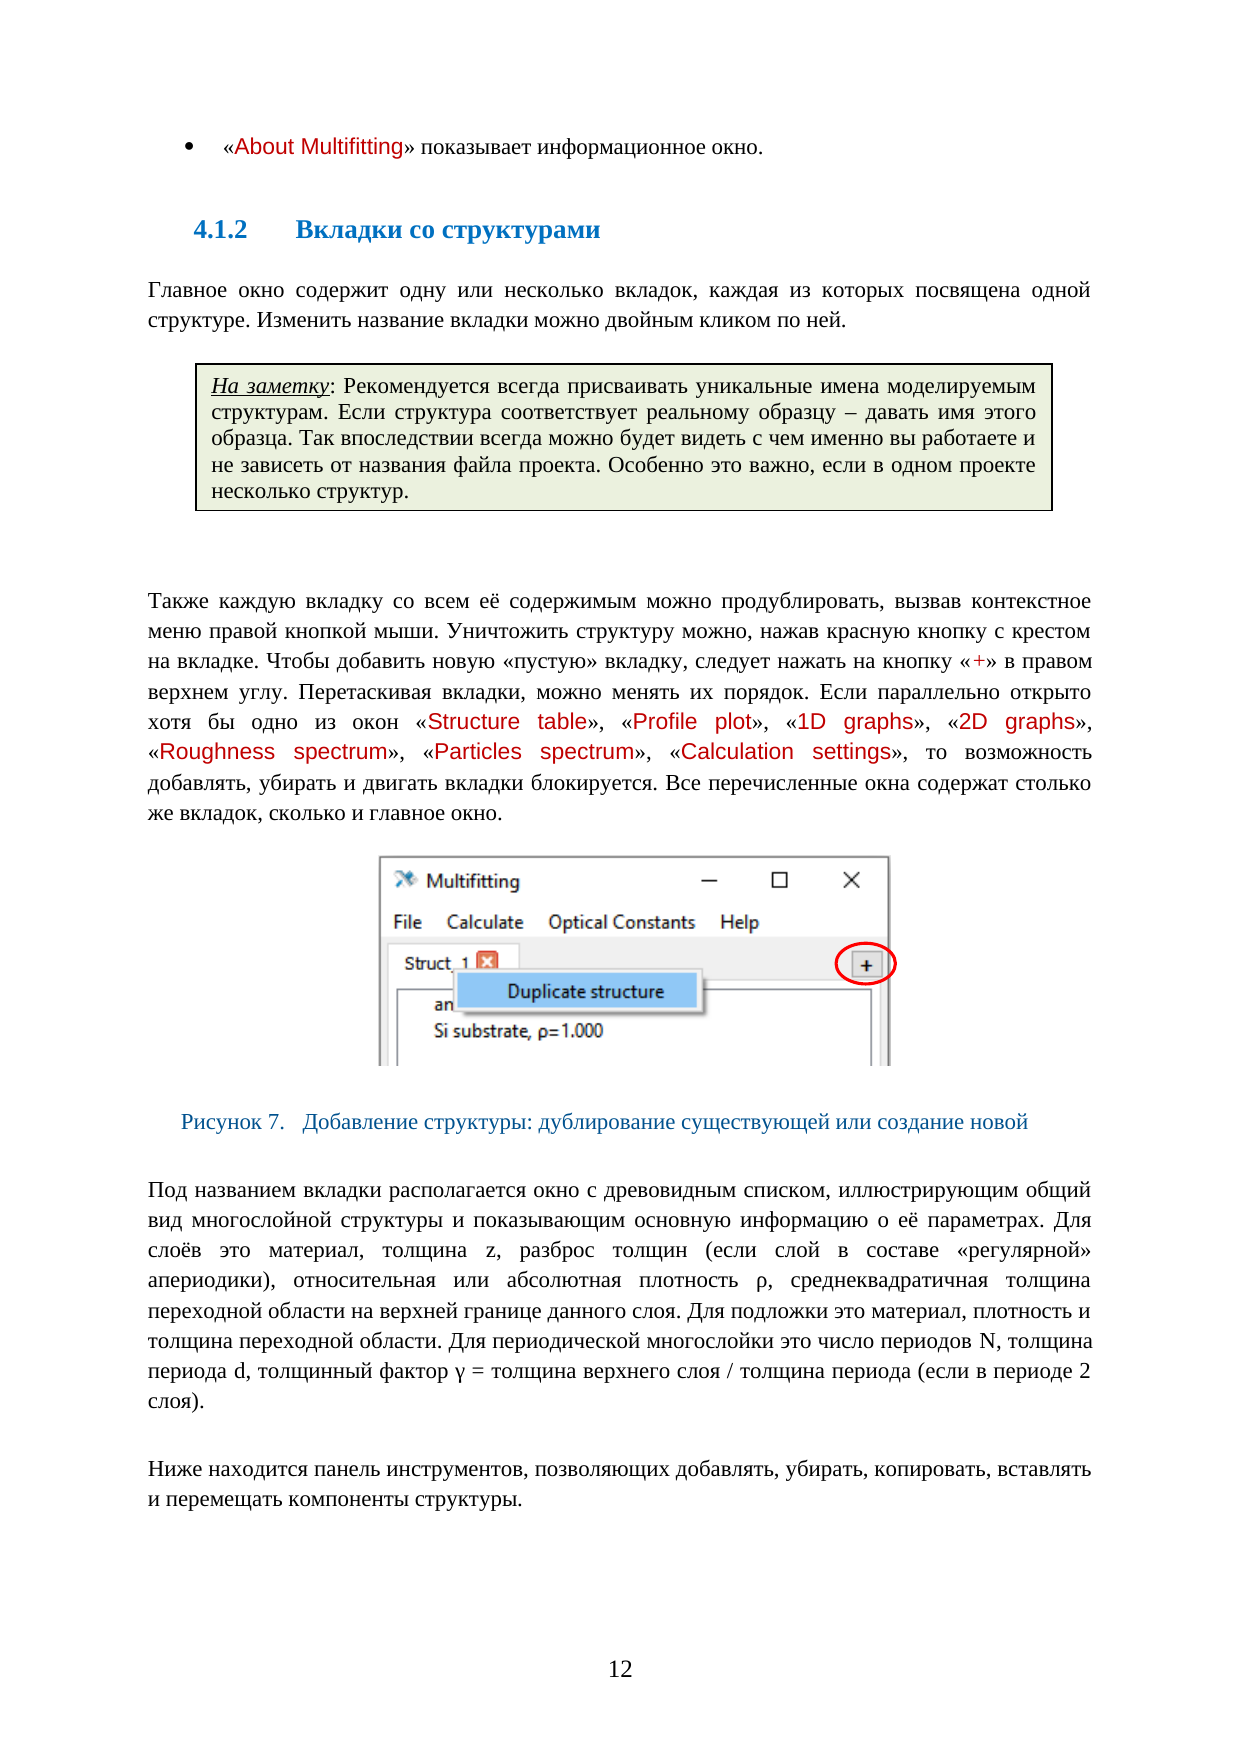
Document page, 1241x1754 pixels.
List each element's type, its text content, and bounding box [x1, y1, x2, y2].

text Главное окно содержит одну или несколько вкладок, каждая из которых посвящена одной структуре. Изменить название вкладки можно двойным кликом по ней. [148, 276, 1093, 332]
list «About Multifitting» показывает информационное окно. [185, 133, 1093, 159]
text Также каждую вкладку со всем её содержимым можно продублировать, вызвав контекстное меню правой кнопкой мыши. Уничтожить структуру можно, нажав красную кнопку с крестом на вкладке. Чтобы добавить новую «пустую» вкладку, следует нажать на кнопку «+» в правом верхнем углу. Перетаскивая вкладки, можно менять их порядок. Если параллельно открыто хотя бы одно из окон «Structure table», «Profile plot», «1D graphs», «2D graphs», «Roughness spectrum», «Particles spectrum», «Calculation settings», то возможность добавлять, убирать и двигать вкладки блокируется. Все перечисленные окна содержат столько же вкладок, сколько и главное окно. [148, 374, 1093, 825]
picture [838, 945, 891, 982]
subtitle Вкладки со структурами [193, 213, 1093, 244]
text Ниже находится панель инструментов, позволяющих добавлять, убирать, копировать, вставлять и перемещать компоненты структуры. [148, 1455, 1093, 1512]
picture [378, 855, 891, 1066]
